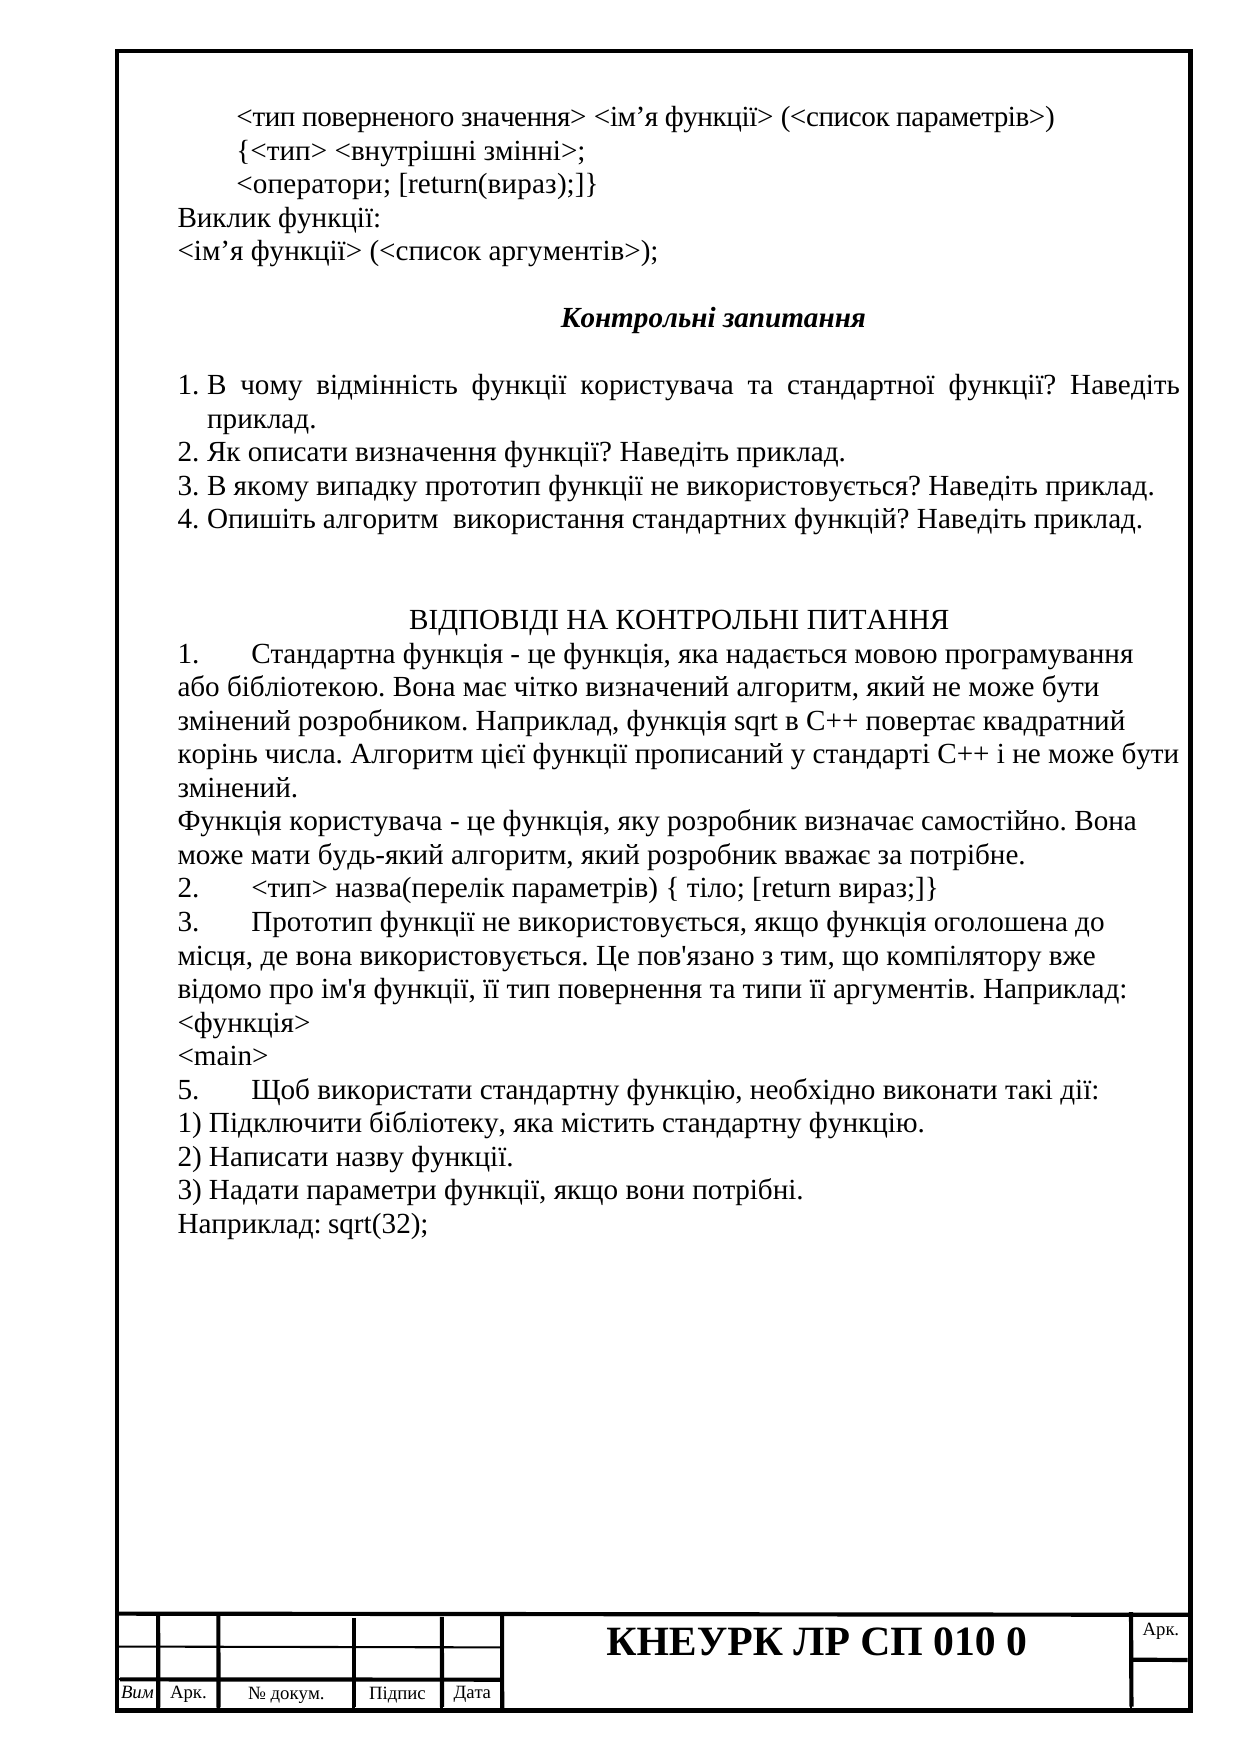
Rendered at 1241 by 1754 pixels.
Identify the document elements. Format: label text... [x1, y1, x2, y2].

text <тип поверненого значення> <ім’я функції> (<список параметрів>) [177, 99, 1181, 133]
text Функція користувача - це функція, яку розробник визначає самостійно. Вона може мати будь-який алгоритм, який розробник вважає за потрібне. [177, 803, 1181, 871]
text 2. <тип> назва(перелік параметрів) { тіло; [return вираз;]} [177, 871, 1181, 904]
text Виклик функції: [177, 200, 1181, 233]
text {<тип> <внутрішні змінні>; [177, 133, 1181, 166]
list Щоб використати стандартну функцію, необхідно виконати такі дії: [177, 1072, 1181, 1105]
text 1. Стандартна функція - це функція, яка надається мовою програмування або бібліотекою. Вона має чітко визначений алгоритм, який не може бути змінений розробником. Наприклад, функція sqrt в C++ повертає квадратний корінь числа. Алгоритм цієї функції прописаний у стандарті C++ і не може бути змінений. [177, 636, 1181, 803]
text <оператори; [return(вираз);]} [177, 166, 1181, 200]
list В якому випадку прототип функції не використовується? Наведіть приклад. [177, 468, 1181, 502]
text Контрольні запитання [248, 300, 1181, 334]
text 2) Написати назву функції. [177, 1139, 1181, 1172]
list Наприклад: sqrt(32); [177, 1206, 1181, 1263]
text ВІДПОВІДІ НА КОНТРОЛЬНІ ПИТАННЯ [177, 602, 1181, 636]
text 1) Підключити бібліотеку, яка містить стандартну функцію. [177, 1105, 1181, 1139]
list Опишіть алгоритм використання стандартних функцій? Наведіть приклад. [177, 502, 1181, 535]
text <main> [177, 1038, 1181, 1072]
list Як описати визначення функції? Наведіть приклад. [177, 434, 1181, 468]
list В чому відмінність функції користувача та стандартної функції? Наведіть приклад. [177, 367, 1181, 434]
text 3. Прототип функції не використовується, якщо функція оголошена до місця, де вона використовується. Це пов'язано з тим, що компілятору вже відомо про ім'я функції, її тип повернення та типи її аргументів. Наприклад: <функція> [177, 904, 1181, 1038]
text 3) Надати параметри функції, якщо вони потрібні. [177, 1172, 1181, 1206]
text <ім’я функції> (<список аргументів>); [177, 233, 1181, 267]
